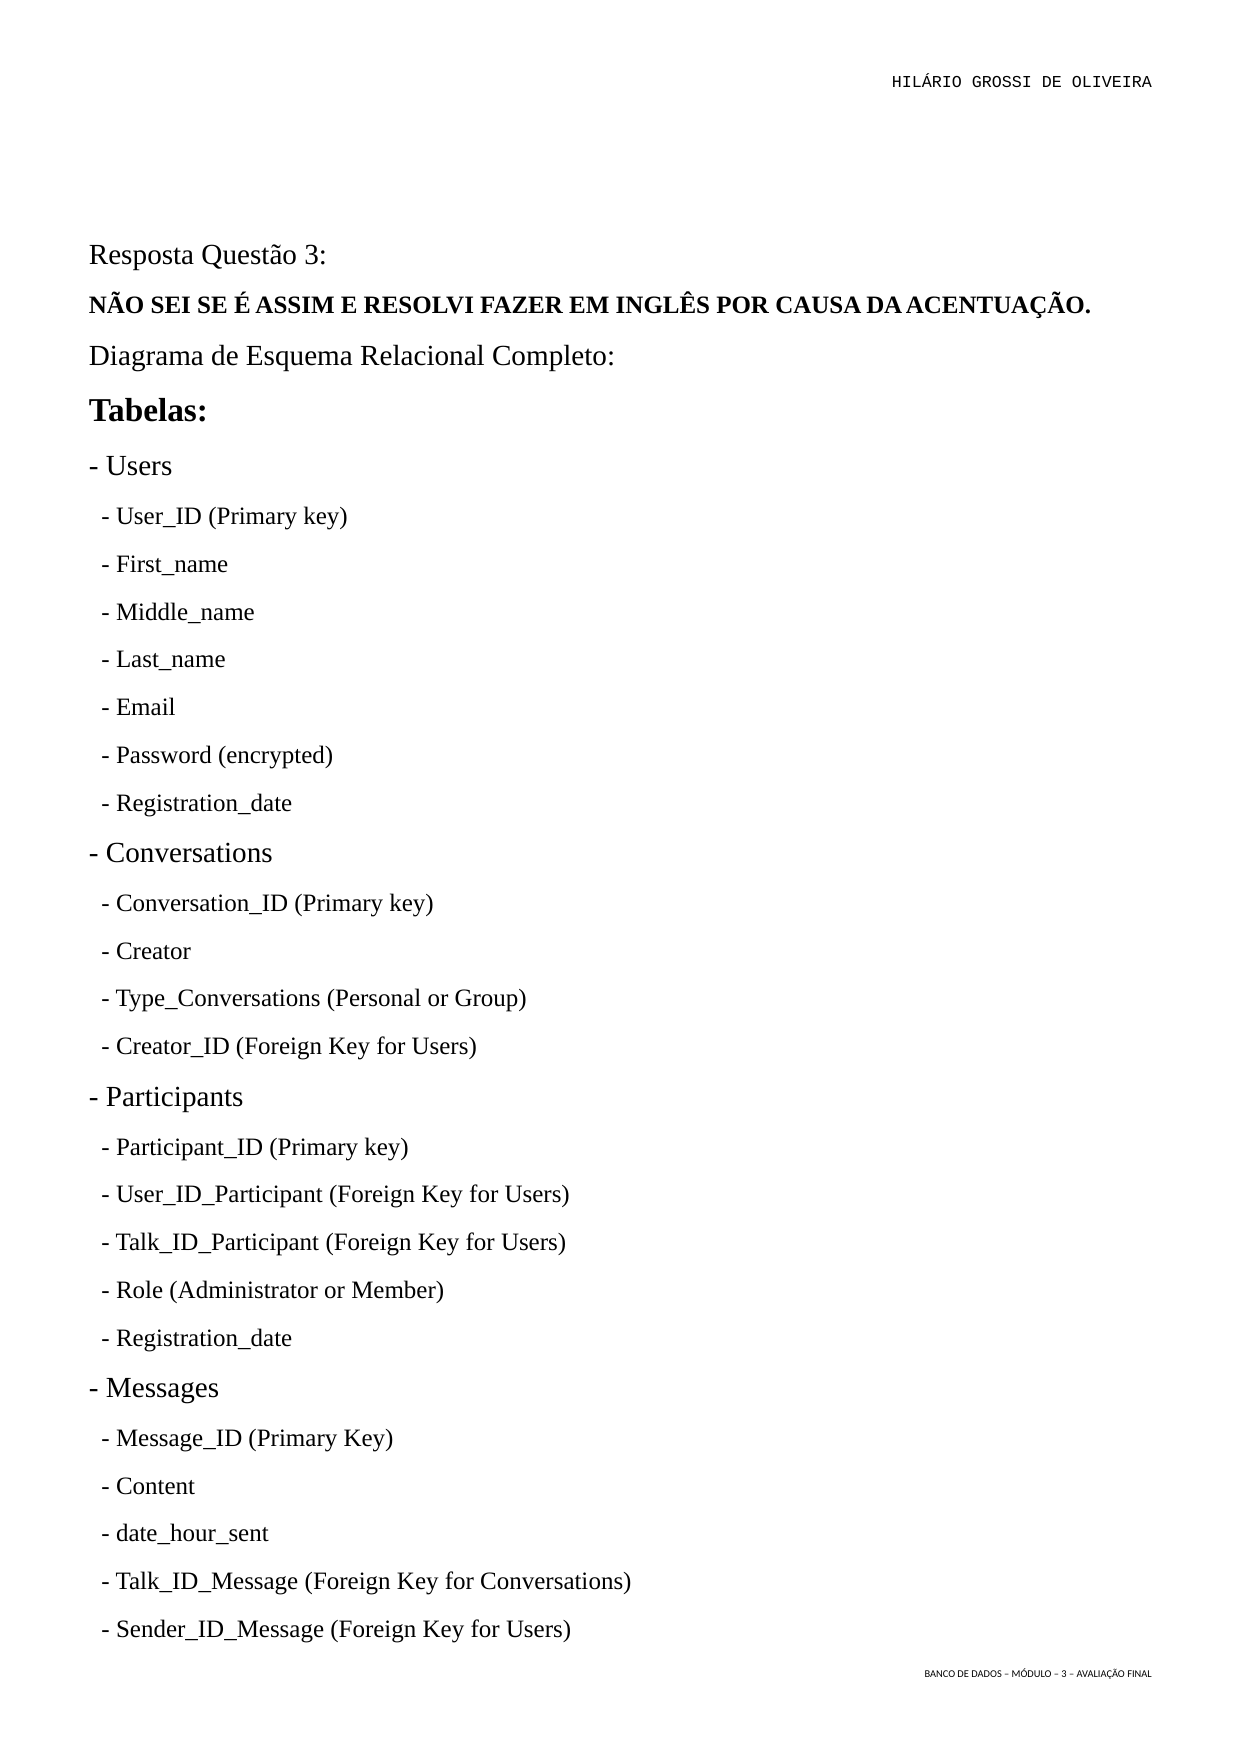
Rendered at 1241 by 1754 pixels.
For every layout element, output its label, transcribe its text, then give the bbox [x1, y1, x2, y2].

text - Participant_ID (Primary key) [89, 1132, 1152, 1161]
text Tabelas: [89, 391, 1152, 429]
text - Password (encrypted) [89, 740, 1152, 769]
text - Talk_ID_Participant (Foreign Key for Users) [89, 1227, 1152, 1256]
text - Talk_ID_Message (Foreign Key for Conversations) [89, 1566, 1152, 1595]
text - Content [89, 1471, 1152, 1499]
text - Email [89, 692, 1152, 721]
text - Creator [89, 936, 1152, 964]
text - Conversations [89, 835, 1152, 869]
text NÃO SEI SE É ASSIM E RESOLVI FAZER EM INGLÊS POR CAUSA DA ACENTUAÇÃO. [89, 290, 1152, 319]
text - Message_ID (Primary Key) [89, 1423, 1152, 1452]
text - Sender_ID_Message (Foreign Key for Users) [89, 1614, 1152, 1643]
text - Last_name [89, 644, 1152, 673]
text - Users [89, 448, 1152, 482]
text - Creator_ID (Foreign Key for Users) [89, 1031, 1152, 1060]
text Diagrama de Esquema Relacional Completo: [89, 338, 1152, 371]
text - First_name [89, 549, 1152, 578]
text - User_ID_Participant (Foreign Key for Users) [89, 1179, 1152, 1208]
text - Conversation_ID (Primary key) [89, 888, 1152, 917]
text - Role (Administrator or Member) [89, 1275, 1152, 1304]
text - Middle_name [89, 597, 1152, 626]
text - date_hour_sent [89, 1518, 1152, 1547]
text - Participants [89, 1079, 1152, 1112]
text Resposta Questão 3: [89, 237, 1152, 271]
text - User_ID (Primary key) [89, 501, 1152, 530]
text - Registration_date [89, 788, 1152, 816]
text - Messages [89, 1370, 1152, 1404]
text - Registration_date [89, 1323, 1152, 1351]
text - Type_Conversations (Personal or Group) [89, 983, 1152, 1012]
